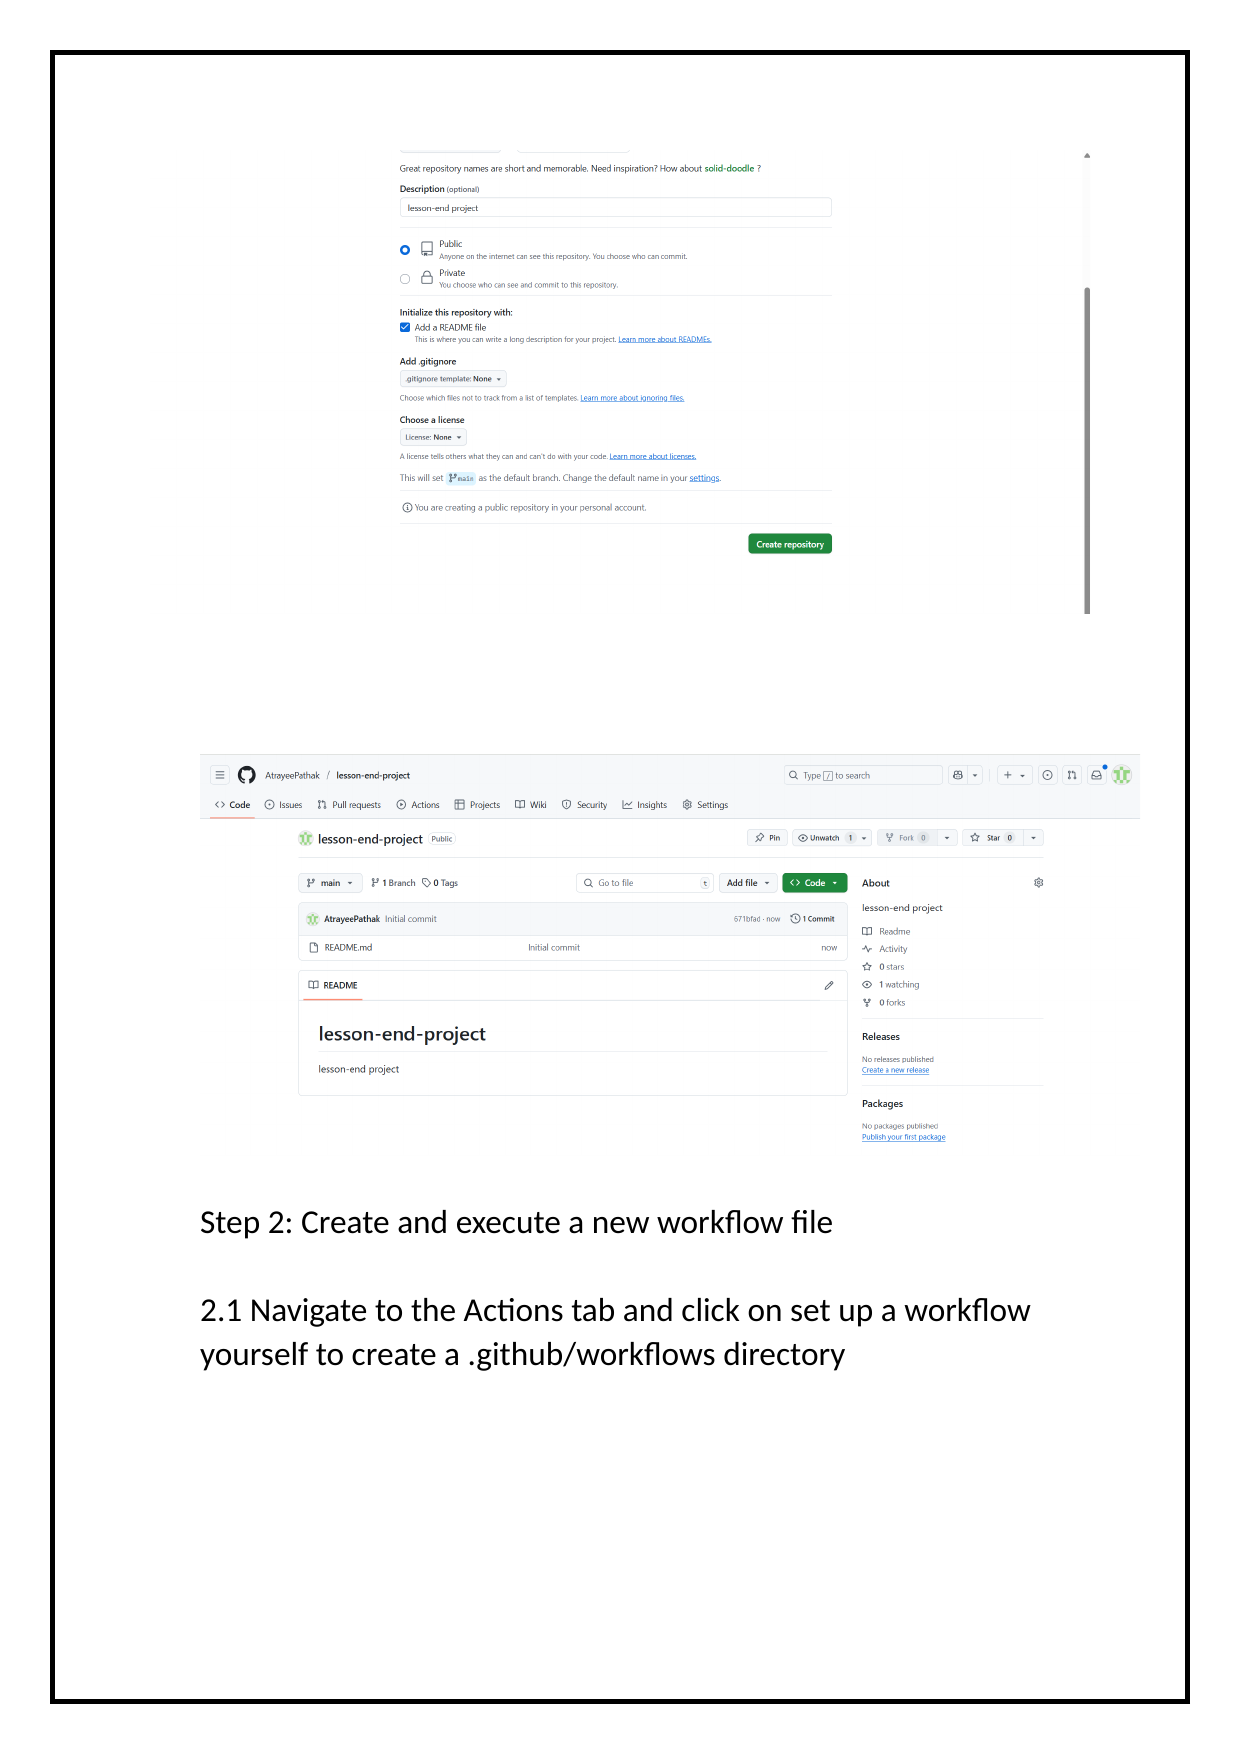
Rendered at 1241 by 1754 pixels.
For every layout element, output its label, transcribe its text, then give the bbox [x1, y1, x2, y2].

list Step 2: Create and execute a new workflow file [200, 1201, 1090, 1242]
picture [150, 150, 1091, 614]
list 2.1 Navigate to the Actions tab and click on set up a workflow yourself to create a .github/workflows directory [200, 1289, 1090, 1374]
picture [200, 754, 1141, 1156]
